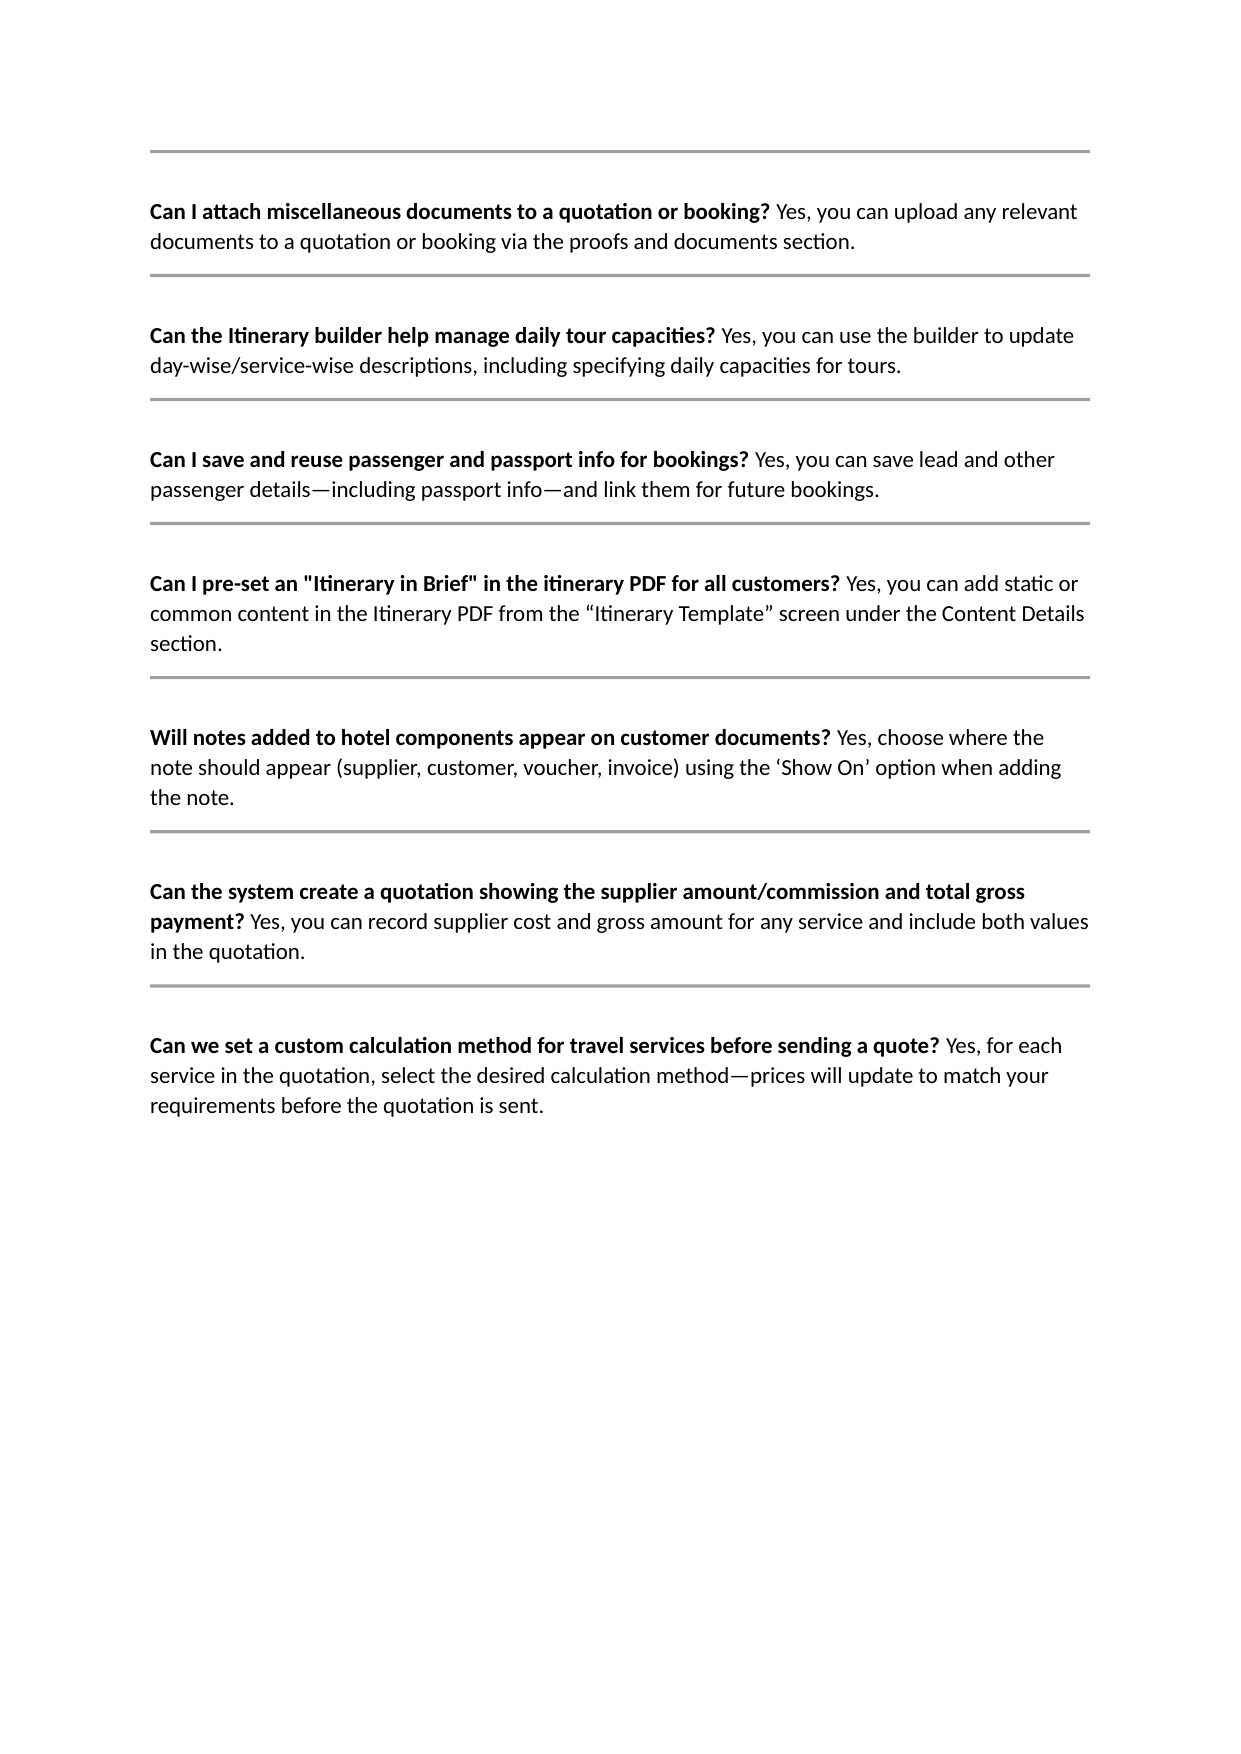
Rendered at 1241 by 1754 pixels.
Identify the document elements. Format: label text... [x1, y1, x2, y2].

text Can the Itinerary builder help manage daily tour capacities? Yes, you can use the builder to update day-wise/service-wise descriptions, including specifying daily capacities for tours. [150, 321, 1090, 379]
text Can the system create a quotation showing the supplier amount/commission and total gross payment? Yes, you can record supplier cost and gross amount for any service and include both values in the quotation. [150, 877, 1090, 966]
text Can I attach miscellaneous documents to a quotation or booking? Yes, you can upload any relevant documents to a quotation or booking via the proofs and documents section. [150, 197, 1090, 255]
text Will notes added to hotel components appear on customer documents? Yes, choose where the note should appear (supplier, customer, voucher, invoice) using the ‘Show On’ option when adding the note. [150, 723, 1090, 811]
text Can I pre-set an "Itinerary in Brief" in the itinerary PDF for all customers? Yes, you can add static or common content in the Itinerary PDF from the “Itinerary Template” screen under the Content Details section. [150, 569, 1090, 657]
text Can we set a custom calculation method for travel services before sending a quote? Yes, for each service in the quotation, select the desired calculation method—prices will update to match your requirements before the quotation is sent. [150, 1031, 1090, 1120]
text Can I save and reuse passenger and passport info for bookings? Yes, you can save lead and other passenger details—including passport info—and link them for future bookings. [150, 445, 1090, 503]
